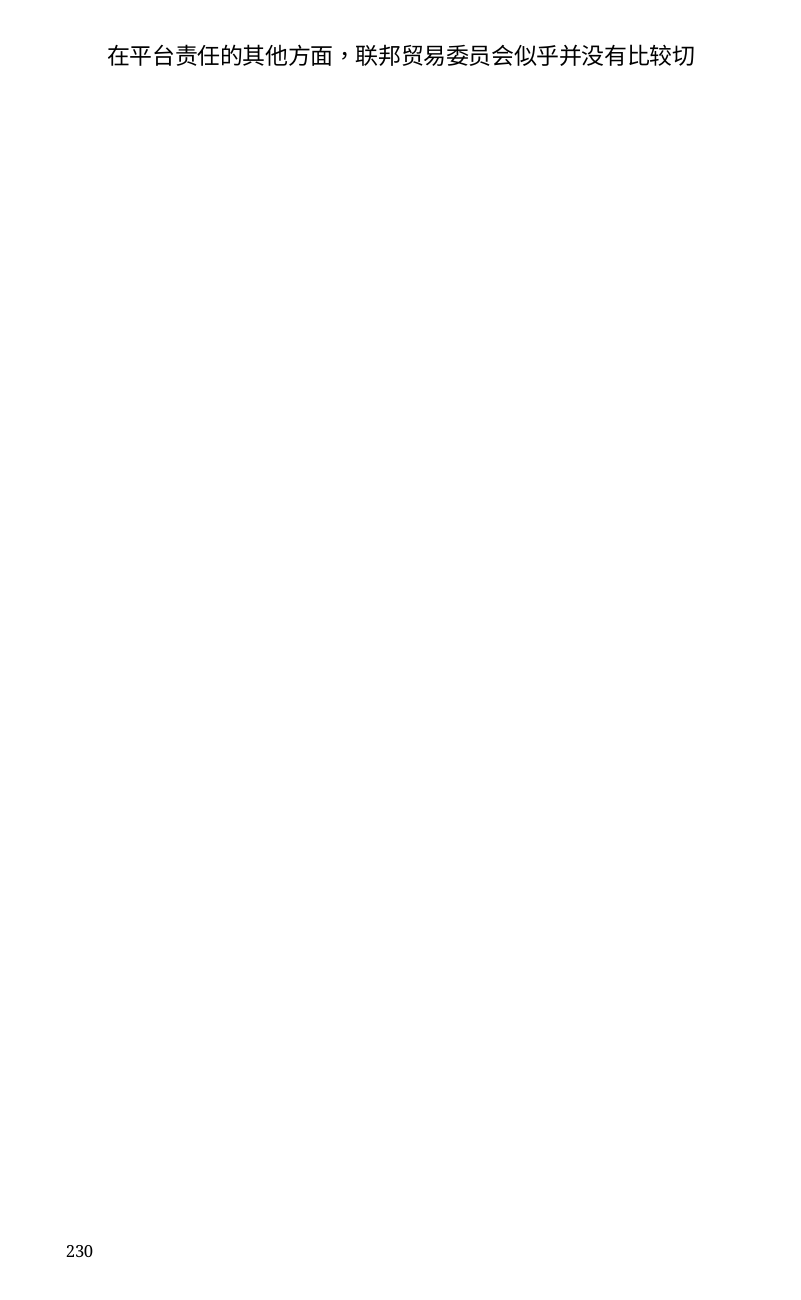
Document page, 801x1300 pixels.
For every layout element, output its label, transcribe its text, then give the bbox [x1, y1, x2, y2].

text 在平台责任的其他方面，联邦贸易委员会似乎并没有比较切 [107, 42, 708, 70]
